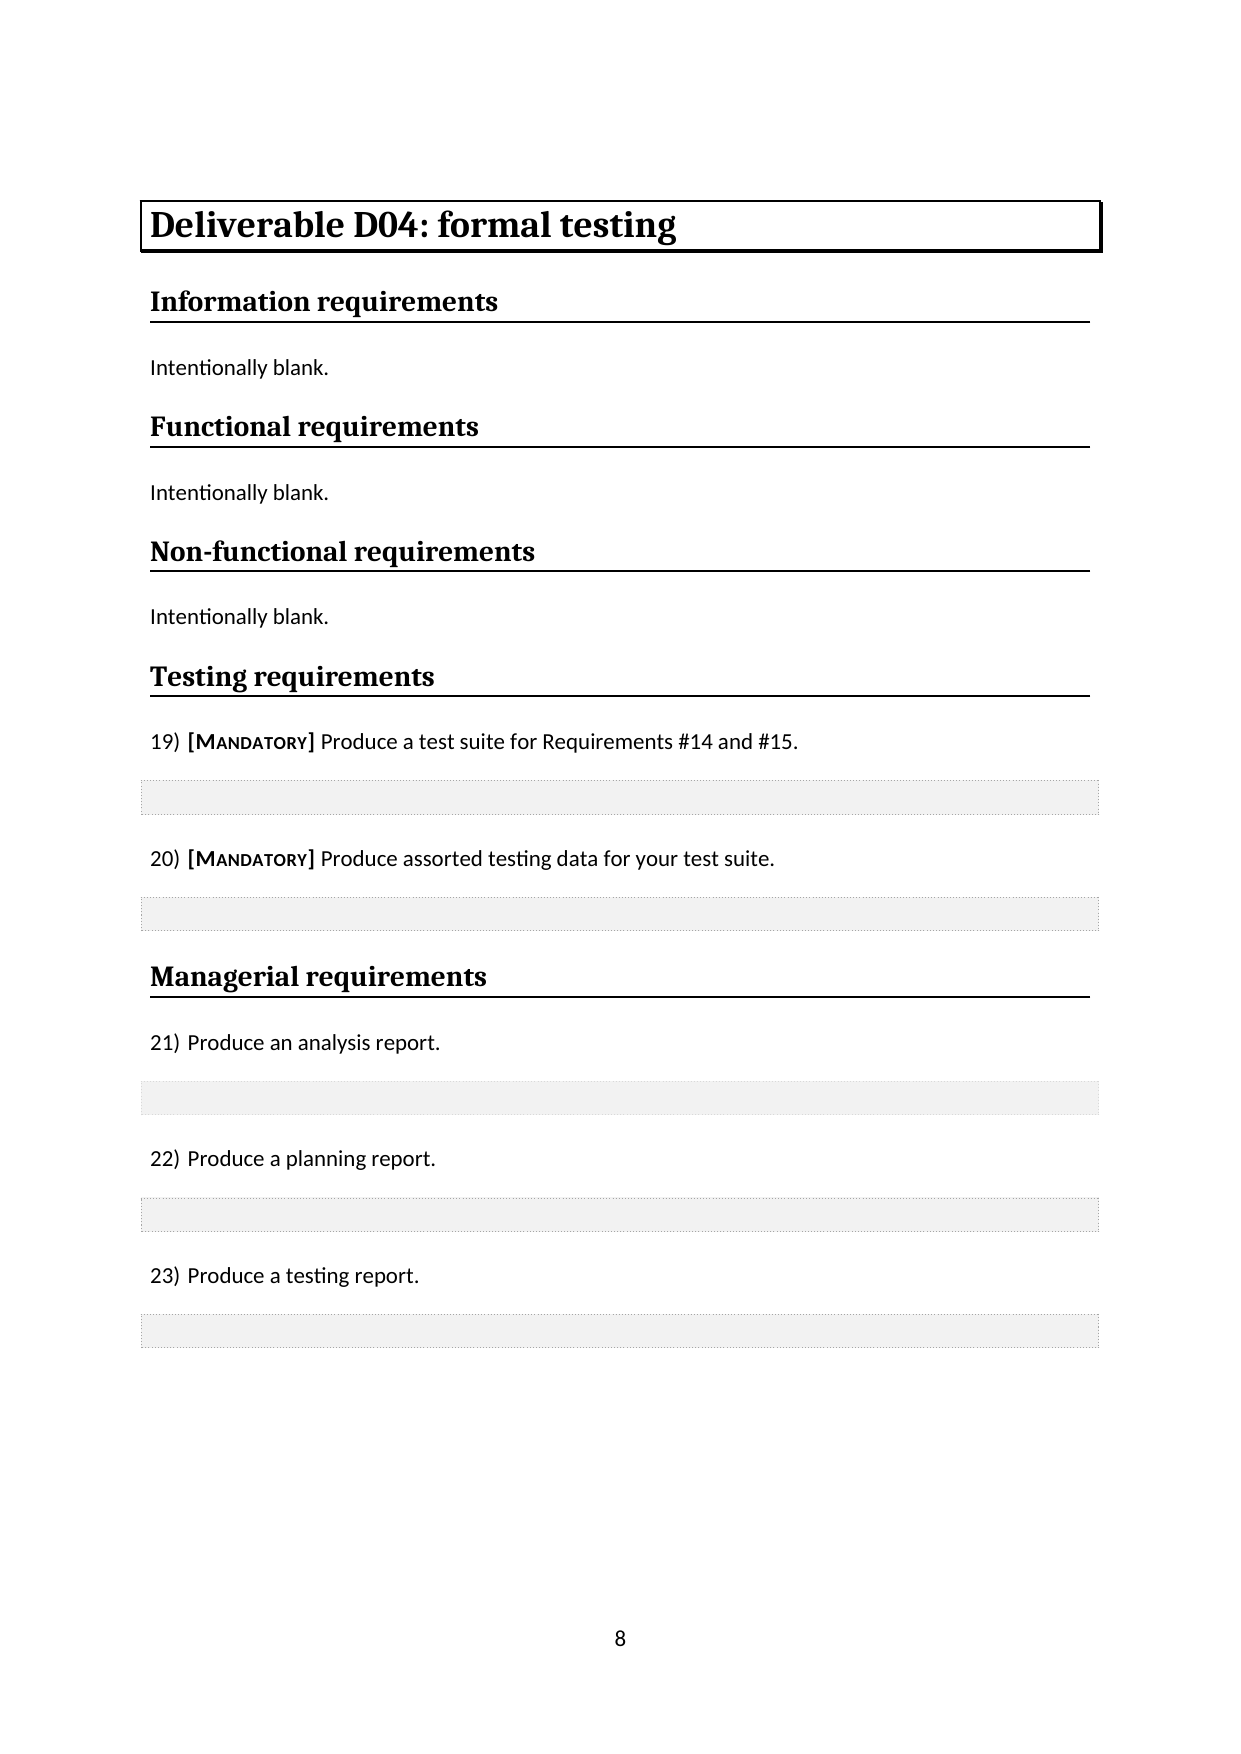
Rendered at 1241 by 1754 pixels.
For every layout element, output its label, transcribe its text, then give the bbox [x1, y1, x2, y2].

list [Mandatory] Produce a test suite for Requirements #14 and #15. [150, 727, 1090, 755]
subtitle Functional requirements [150, 410, 1090, 446]
text Intentionally blank. [150, 353, 1090, 381]
list [Mandatory] Produce assorted testing data for your test suite. [150, 844, 1090, 872]
subtitle Non-functional requirements [150, 535, 1090, 570]
list Produce a planning report. [150, 1144, 1090, 1172]
subtitle Information requirements [150, 285, 1090, 321]
text Intentionally blank. [150, 602, 1090, 631]
subtitle Deliverable D04: formal testing [142, 202, 1099, 249]
subtitle Managerial requirements [150, 960, 1090, 996]
list Produce a testing report. [150, 1261, 1090, 1289]
subtitle Testing requirements [150, 660, 1090, 695]
text Intentionally blank. [150, 478, 1090, 506]
list Produce an analysis report. [150, 1028, 1090, 1056]
